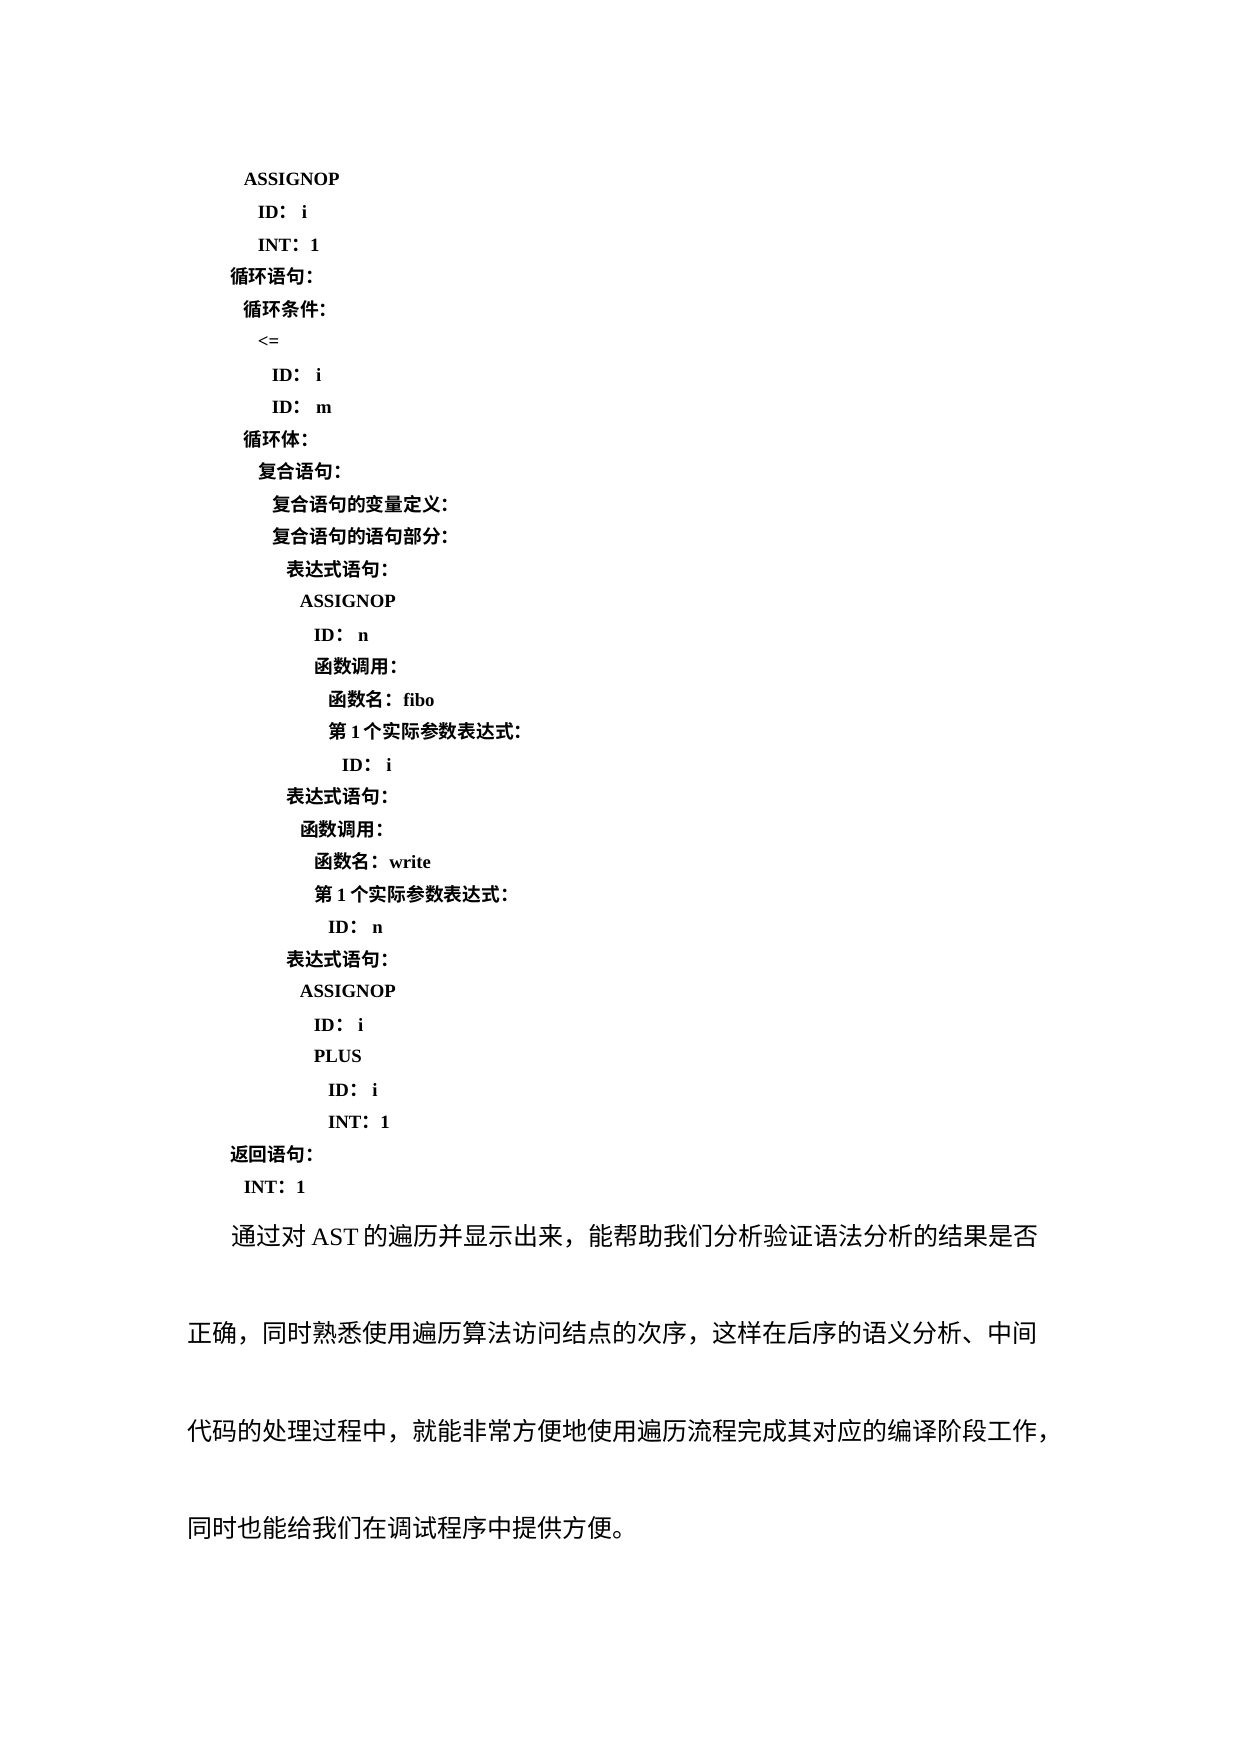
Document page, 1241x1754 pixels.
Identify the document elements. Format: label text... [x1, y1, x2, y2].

text ID： i [187, 357, 1053, 389]
text 返回语句： [187, 1137, 1053, 1169]
text ID： n [187, 909, 1053, 942]
text ASSIGNOP [187, 162, 1053, 194]
text INT：1 [187, 1169, 1053, 1202]
text ID： n [187, 617, 1053, 649]
text 函数调用： [187, 649, 1053, 682]
text 循环条件： [187, 292, 1053, 324]
text 循环体： [187, 422, 1053, 454]
text 复合语句的变量定义： [187, 487, 1053, 519]
text 表达式语句： [187, 552, 1053, 584]
text INT：1 [187, 1104, 1053, 1137]
text ID： i [187, 747, 1053, 779]
text 函数名：fibo [187, 682, 1053, 714]
text 表达式语句： [187, 779, 1053, 812]
text 通过对AST的遍历并显示出来，能帮助我们分析验证语法分析的结果是否正确，同时熟悉使用遍历算法访问结点的次序，这样在后序的语义分析、中间代码的处理过程中，就能非常方便地使用遍历流程完成其对应的编译阶段工作，同时也能给我们在调试程序中提供方便。 [187, 1202, 1053, 1559]
text 函数名：write [187, 844, 1053, 877]
text ID： i [187, 1007, 1053, 1039]
text 循环语句： [187, 259, 1053, 292]
text 表达式语句： [187, 942, 1053, 974]
text ASSIGNOP [187, 974, 1053, 1007]
text 第1个实际参数表达式： [187, 714, 1053, 747]
text 复合语句的语句部分： [187, 519, 1053, 552]
text ID： i [187, 194, 1053, 227]
text 第1个实际参数表达式： [187, 877, 1053, 909]
text ASSIGNOP [187, 584, 1053, 617]
text INT：1 [187, 227, 1053, 259]
text 复合语句： [187, 454, 1053, 487]
text ID： i [187, 1072, 1053, 1104]
text 函数调用： [187, 812, 1053, 844]
text PLUS [187, 1039, 1053, 1072]
text <= [187, 324, 1053, 357]
text ID： m [187, 389, 1053, 422]
